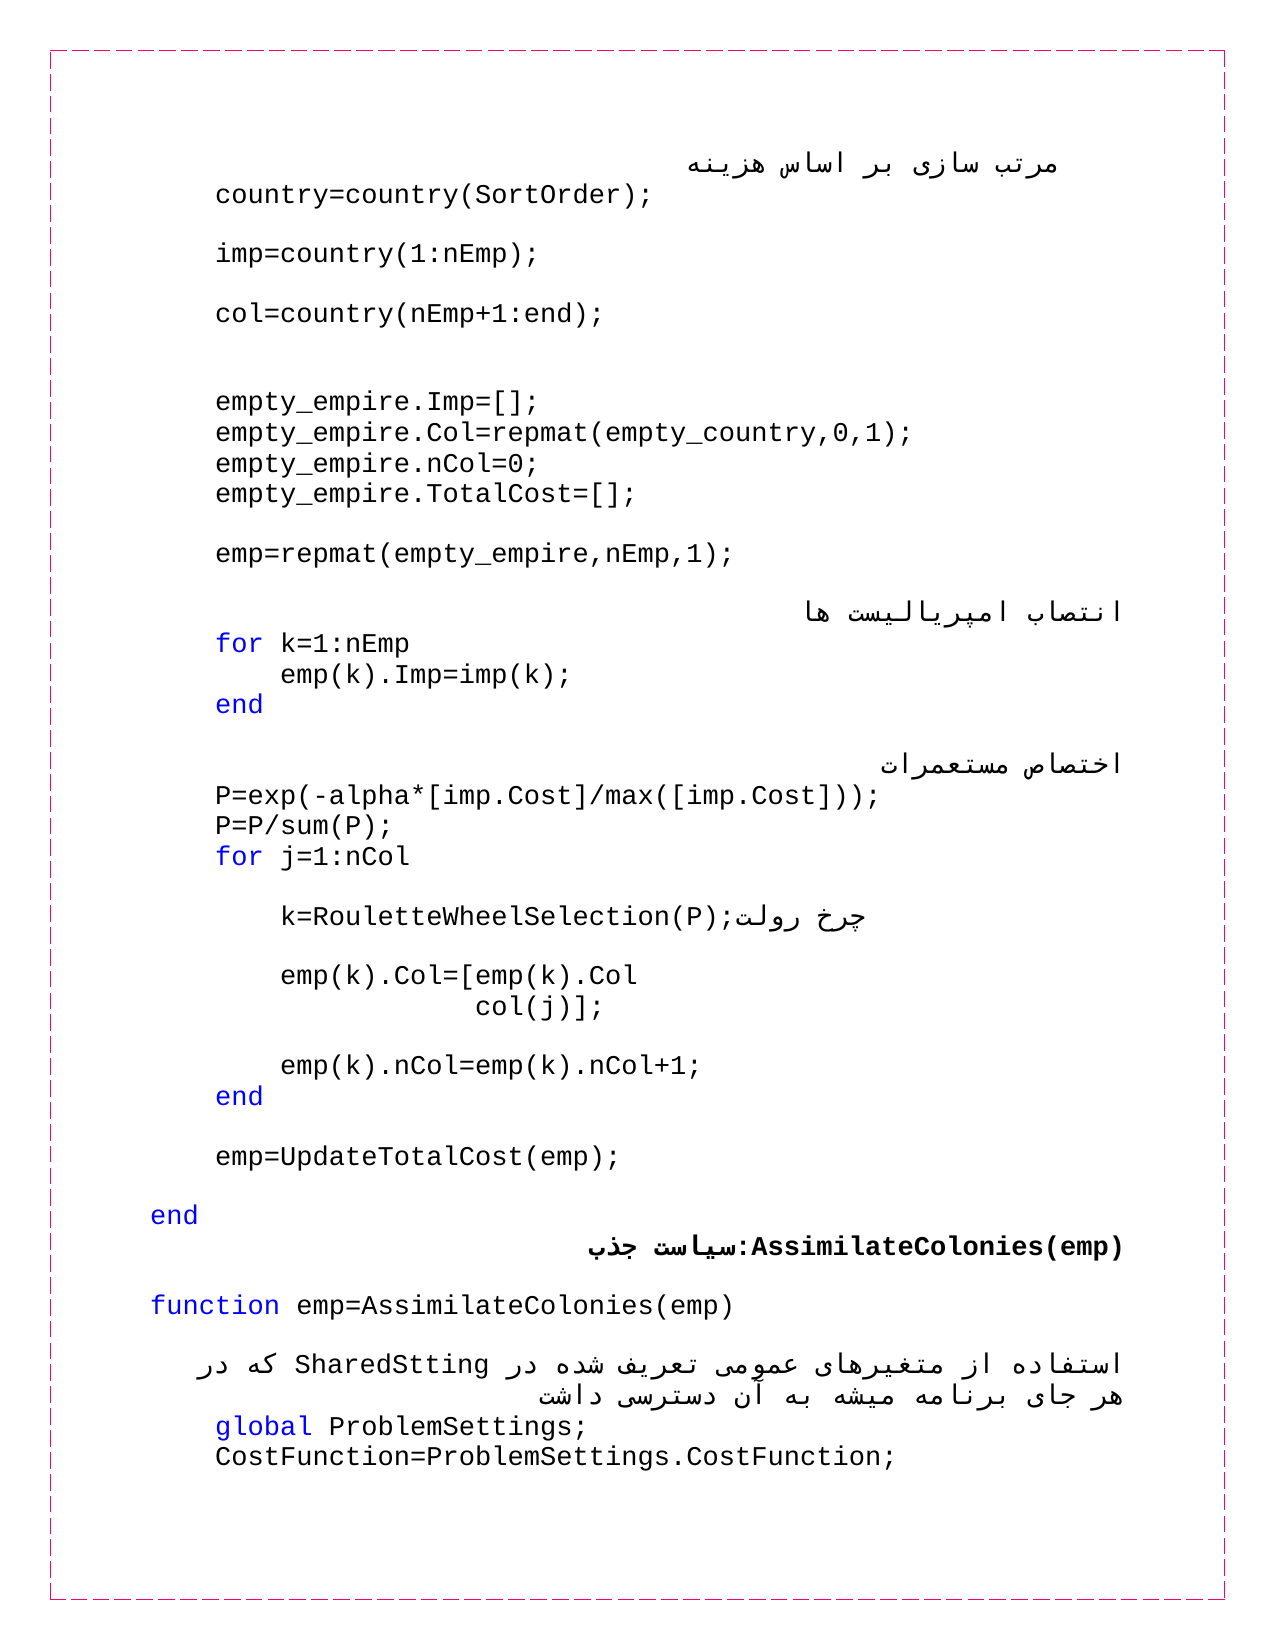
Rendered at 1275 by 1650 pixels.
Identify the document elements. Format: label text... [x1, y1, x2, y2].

text AssimilateColonies(emp):سیاست جذب [150, 1232, 1125, 1263]
text مرتب سازی بر اساس هزینه [150, 150, 1125, 181]
text CostFunction=ProblemSettings.CostFunction; [150, 1443, 1125, 1474]
text emp(k).Col=[emp(k).Col [150, 962, 1125, 993]
text function emp=AssimilateColonies(emp) [150, 1292, 1125, 1322]
text end [150, 1083, 1125, 1113]
text emp=repmat(empty_empire,nEmp,1); [150, 539, 1125, 570]
text empty_empire.Imp=[]; [150, 388, 1125, 419]
text empty_empire.nCol=0; [150, 449, 1125, 480]
text استفاده از متغیرهای عمومی تعریف شده در SharedStting که در هر جای برنامه میشه به آن دسترسی داشت [150, 1351, 1125, 1412]
text end [150, 1202, 1125, 1232]
text اختصاص مستعمرات [150, 751, 1125, 781]
text col(j)]; [150, 993, 1125, 1023]
text emp=UpdateTotalCost(emp); [150, 1142, 1125, 1173]
text emp(k).nCol=emp(k).nCol+1; [150, 1052, 1125, 1083]
text global ProblemSettings; [150, 1412, 1125, 1443]
text country=country(SortOrder); [150, 181, 1125, 211]
text imp=country(1:nEmp); [150, 240, 1125, 271]
text for k=1:nEmp [150, 630, 1125, 661]
text empty_empire.TotalCost=[]; [150, 480, 1125, 511]
text emp(k).Imp=imp(k); [150, 661, 1125, 691]
text col=country(nEmp+1:end); [150, 300, 1125, 330]
text P=exp(-alpha*[imp.Cost]/max([imp.Cost])); [150, 781, 1125, 812]
text empty_empire.Col=repmat(empty_country,0,1); [150, 419, 1125, 449]
text انتصاب امپریالیست ها [150, 599, 1125, 630]
text P=P/sum(P); [150, 812, 1125, 843]
text for j=1:nCol [150, 843, 1125, 874]
text k=RouletteWheelSelection(P);چرخ رولت [150, 902, 1125, 933]
text end [150, 691, 1125, 722]
